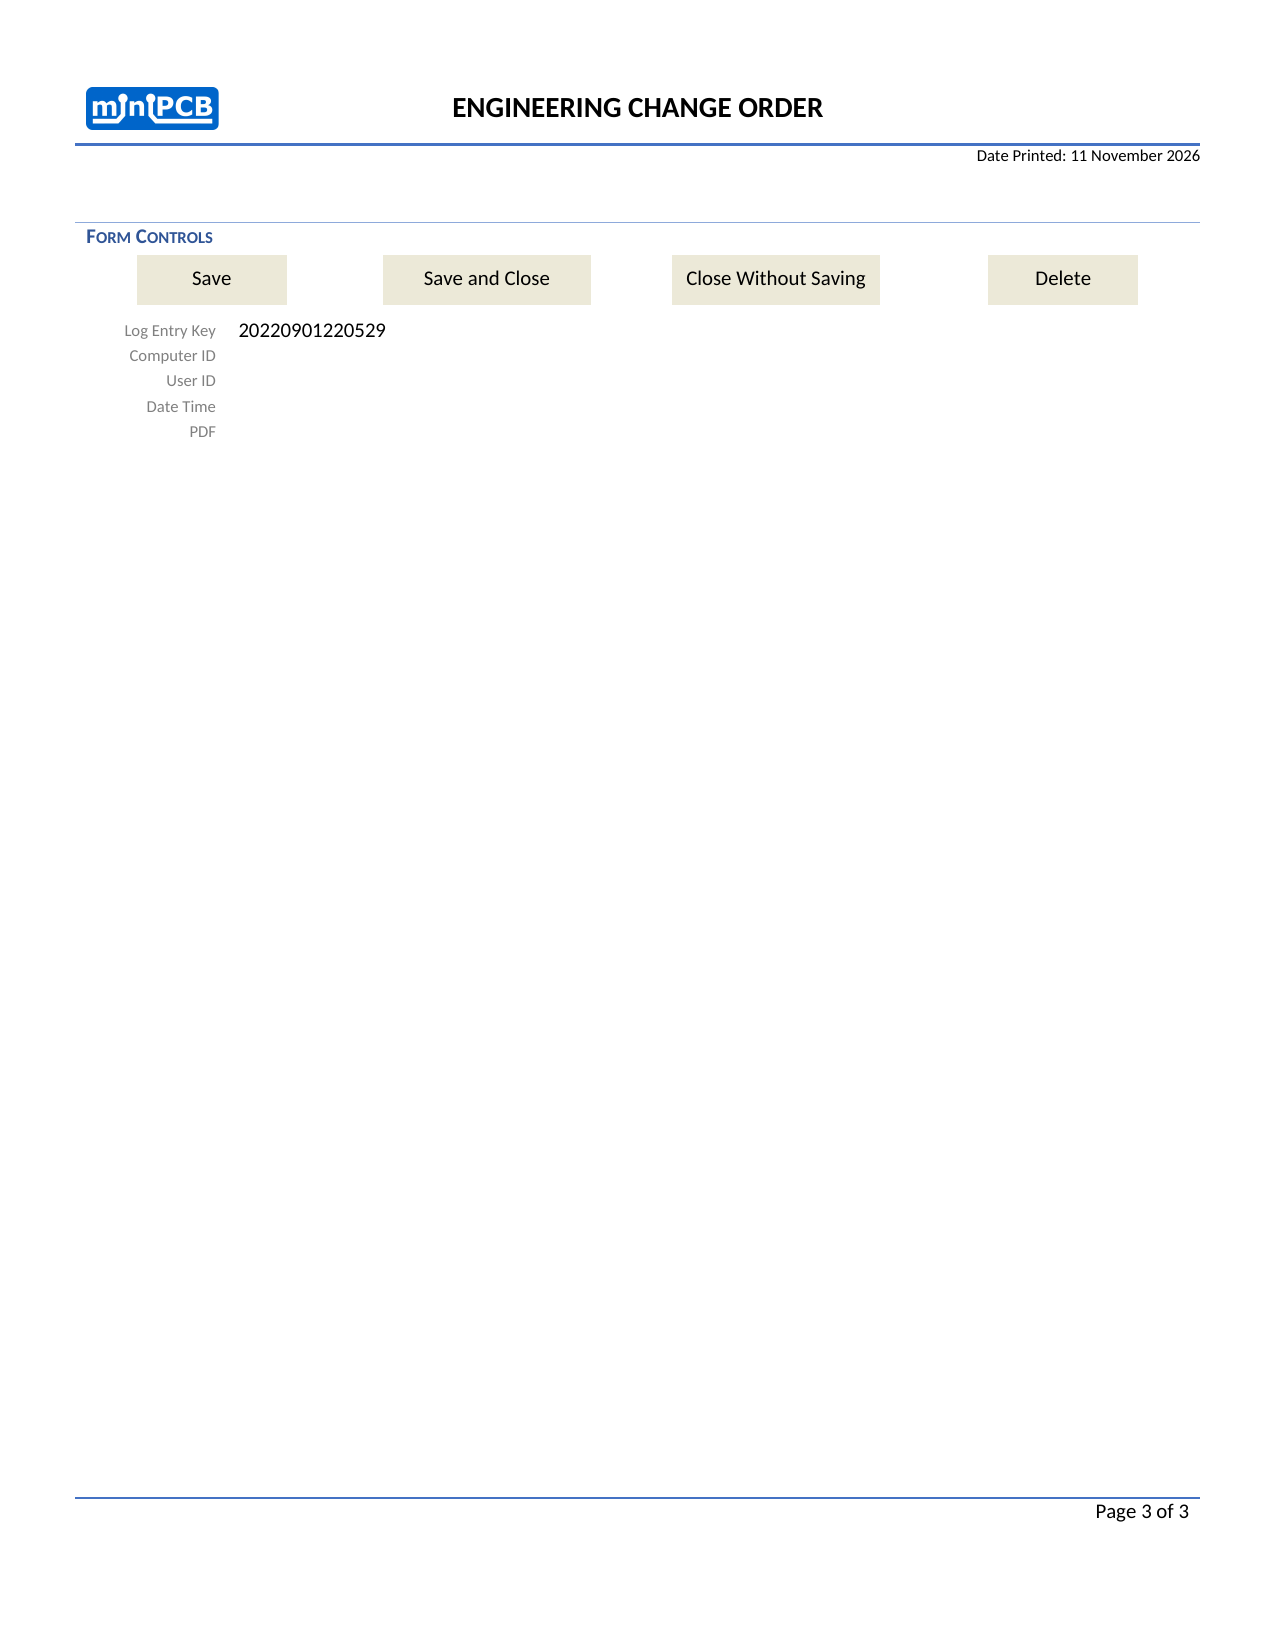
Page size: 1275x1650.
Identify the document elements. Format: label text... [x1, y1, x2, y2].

table_cell User ID [75, 368, 227, 393]
table_cell [927, 249, 1200, 317]
table_cell Log Entry Key [75, 317, 227, 343]
table_header Form Controls [75, 223, 1200, 248]
table_cell [349, 249, 626, 317]
table_cell PDF [75, 419, 227, 444]
table_cell Date Time [75, 394, 227, 419]
table_cell Computer ID [75, 343, 227, 368]
table_cell [75, 249, 348, 317]
picture [86, 87, 219, 130]
table_cell [626, 249, 927, 317]
